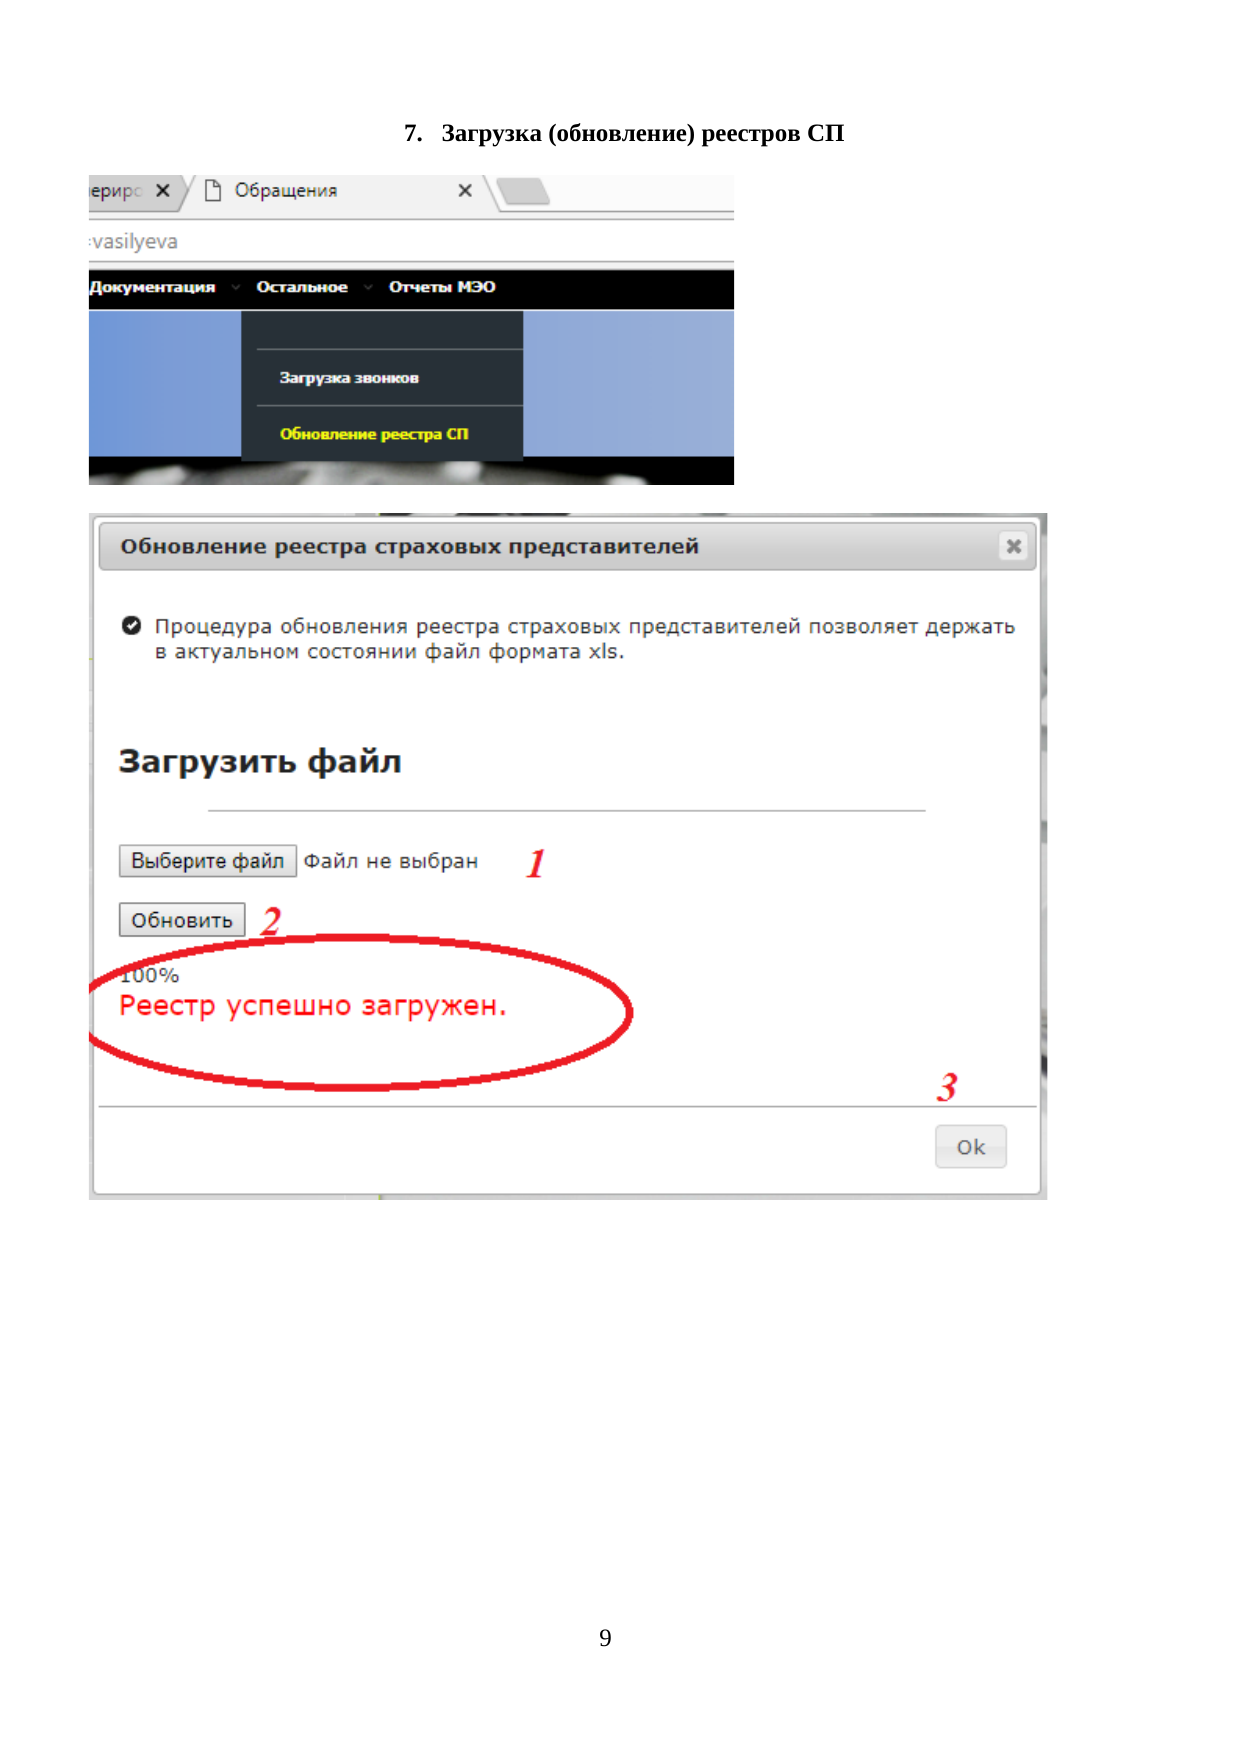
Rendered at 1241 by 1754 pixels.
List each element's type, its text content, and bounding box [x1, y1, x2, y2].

picture [88, 175, 735, 485]
list Загрузка (обновление) реестров СП [126, 118, 1122, 147]
picture [88, 513, 1048, 1200]
